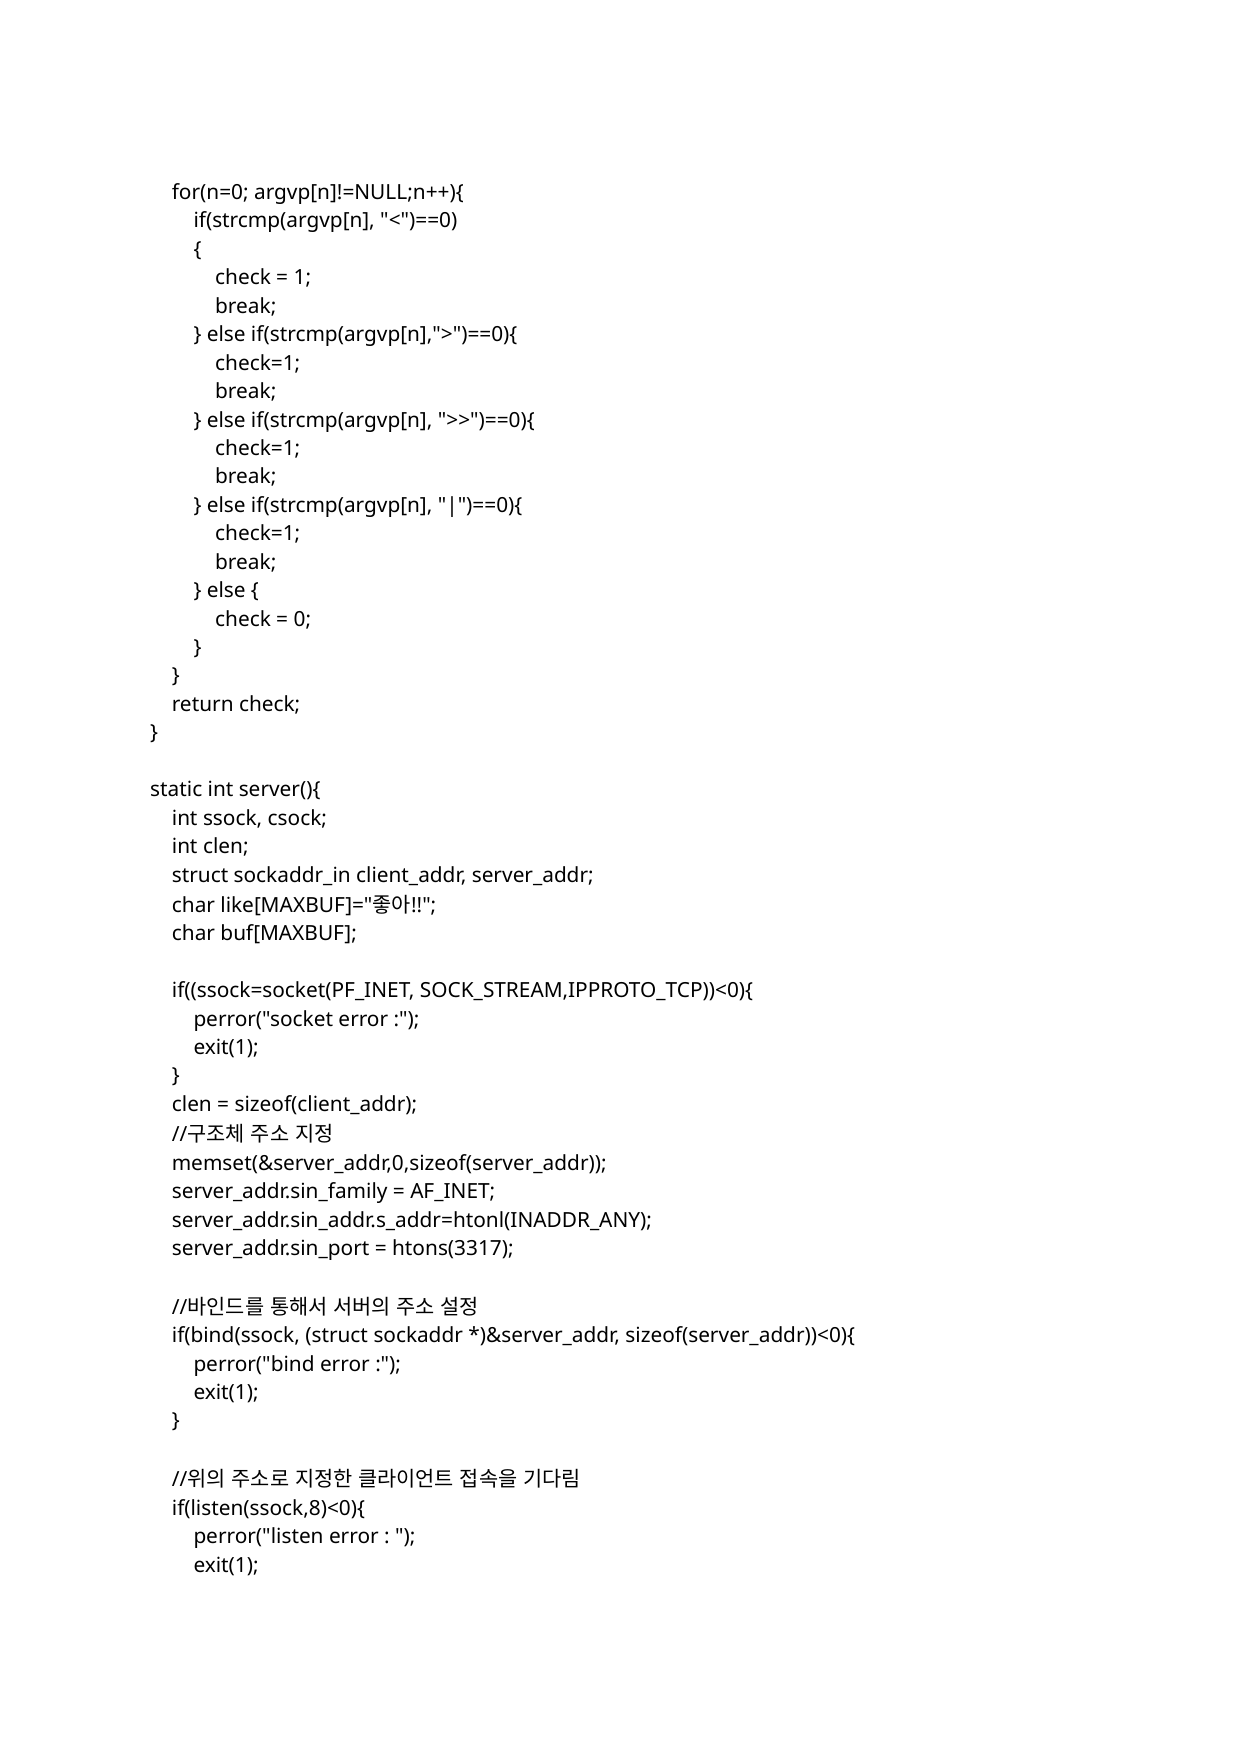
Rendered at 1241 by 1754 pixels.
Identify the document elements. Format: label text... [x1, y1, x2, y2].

text if(listen(ssock,8)<0){ [150, 1493, 1090, 1521]
text if(strcmp(argvp[n], "<")==0) [150, 206, 1090, 234]
text for(n=0; argvp[n]!=NULL;n++){ [150, 177, 1090, 206]
text int clen; [150, 831, 1090, 860]
text check = 1; [150, 262, 1090, 291]
text char like[MAXBUF]="좋아!!"; [150, 888, 1090, 918]
text server_addr.sin_addr.s_addr=htonl(INADDR_ANY); [150, 1205, 1090, 1233]
text check=1; [150, 348, 1090, 376]
text char buf[MAXBUF]; [150, 918, 1090, 947]
text break; [150, 291, 1090, 319]
text //위의 주소로 지정한 클라이언트 접속을 기다림 [150, 1462, 1090, 1493]
text } else if(strcmp(argvp[n], ">>")==0){ [150, 405, 1090, 433]
text } [150, 632, 1090, 661]
text if(bind(ssock, (struct sockaddr *)&server_addr, sizeof(server_addr))<0){ [150, 1320, 1090, 1349]
text } [150, 661, 1090, 689]
text break; [150, 547, 1090, 575]
text } else if(strcmp(argvp[n], "|")==0){ [150, 490, 1090, 518]
text } [150, 1406, 1090, 1434]
text struct sockaddr_in client_addr, server_addr; [150, 860, 1090, 888]
text break; [150, 376, 1090, 405]
text perror("socket error :"); [150, 1004, 1090, 1032]
text if((ssock=socket(PF_INET, SOCK_STREAM,IPPROTO_TCP))<0){ [150, 975, 1090, 1004]
text clen = sizeof(client_addr); [150, 1089, 1090, 1117]
text return check; [150, 689, 1090, 717]
text //구조체 주소 지정 [150, 1117, 1090, 1148]
text exit(1); [150, 1032, 1090, 1061]
text perror("listen error : "); [150, 1521, 1090, 1550]
text static int server(){ [150, 774, 1090, 803]
text { [150, 234, 1090, 262]
text perror("bind error :"); [150, 1349, 1090, 1377]
text server_addr.sin_port = htons(3317); [150, 1233, 1090, 1262]
text exit(1); [150, 1377, 1090, 1406]
text } [150, 1061, 1090, 1089]
text check=1; [150, 518, 1090, 547]
text exit(1); [150, 1550, 1090, 1578]
text check=1; [150, 433, 1090, 462]
text int ssock, csock; [150, 803, 1090, 831]
text server_addr.sin_family = AF_INET; [150, 1176, 1090, 1205]
text memset(&server_addr,0,sizeof(server_addr)); [150, 1148, 1090, 1176]
text } else { [150, 575, 1090, 604]
text check = 0; [150, 604, 1090, 632]
text //바인드를 통해서 서버의 주소 설정 [150, 1290, 1090, 1320]
text } [150, 717, 1090, 746]
text break; [150, 462, 1090, 490]
text } else if(strcmp(argvp[n],">")==0){ [150, 319, 1090, 348]
